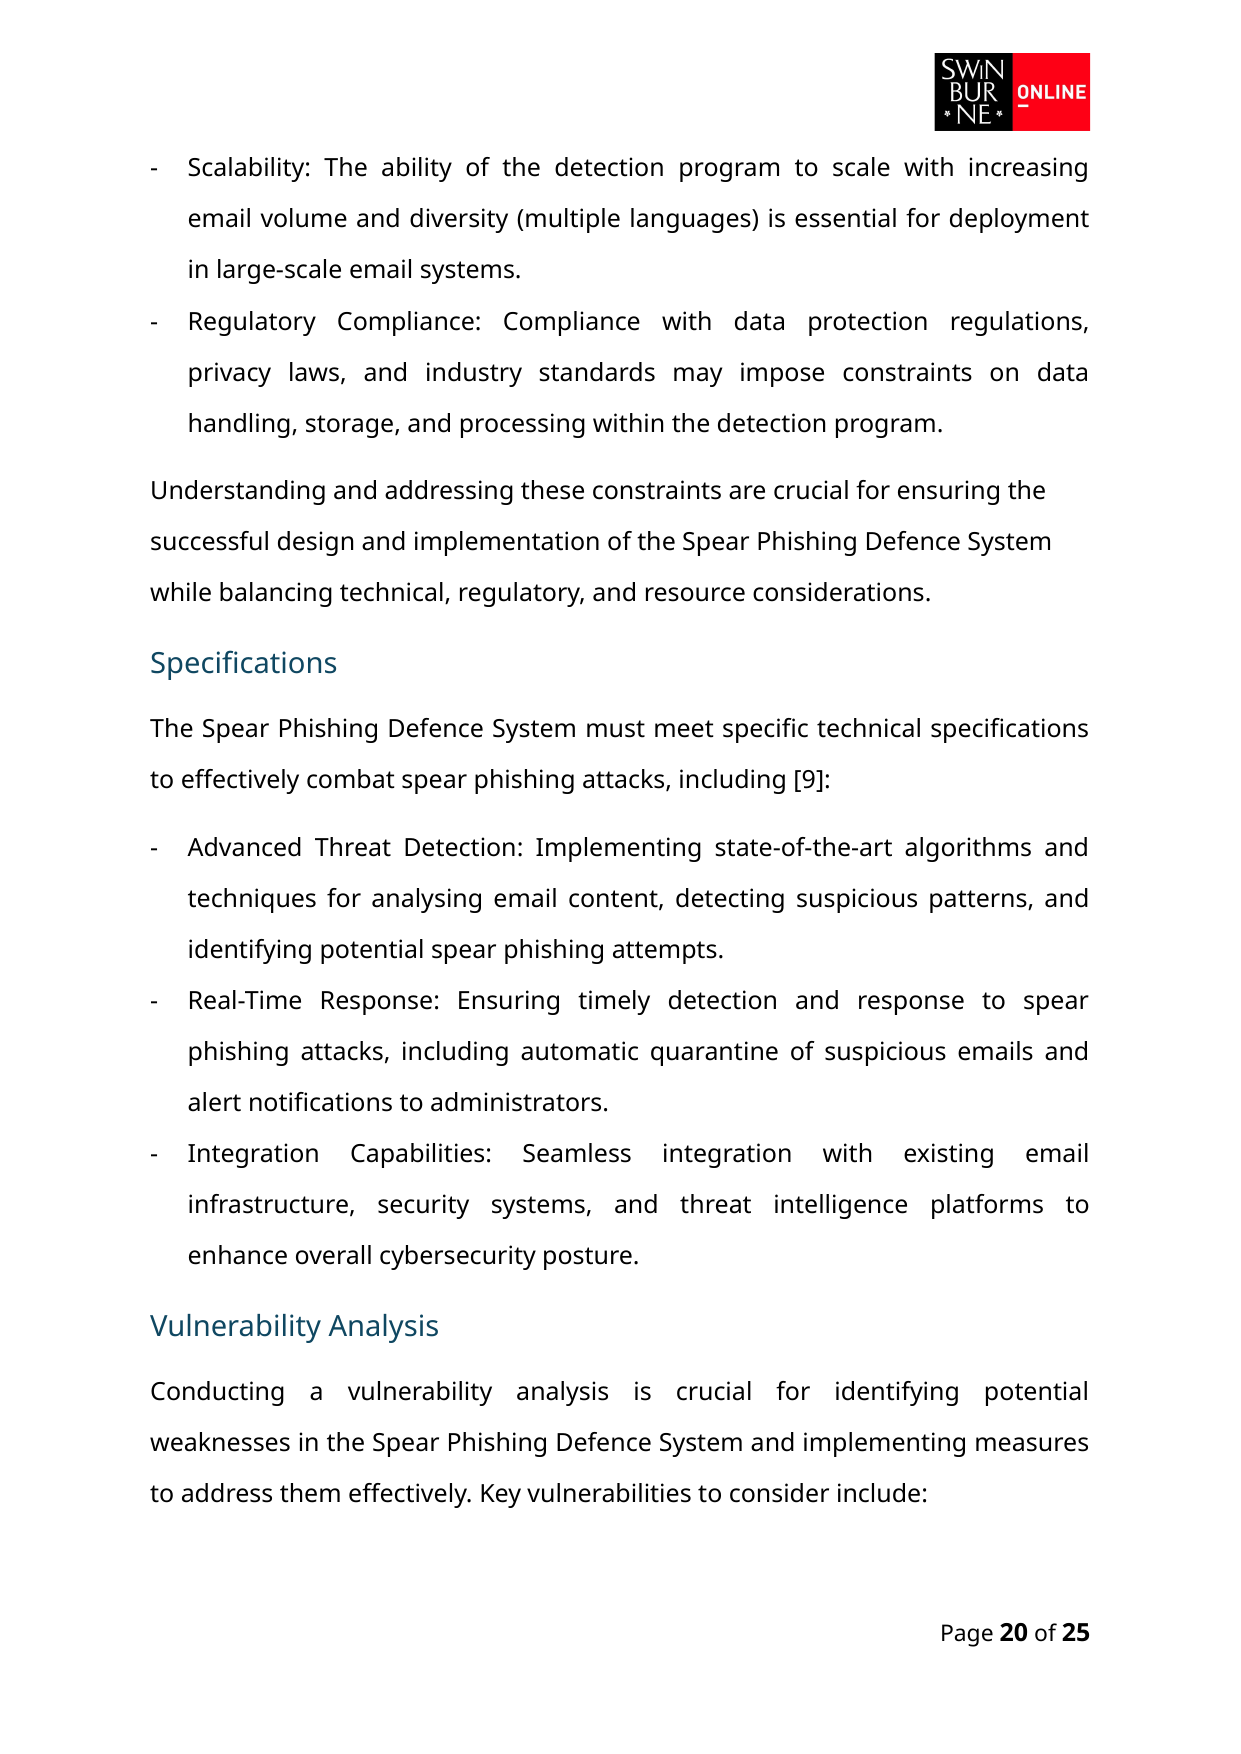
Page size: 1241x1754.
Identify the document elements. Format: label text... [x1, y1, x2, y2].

list Advanced Threat Detection: Implementing state-of-the-art algorithms and techniques for analysing email content, detecting suspicious patterns, and identifying potential spear phishing attempts. [150, 829, 1090, 965]
subtitle Specifications [150, 643, 1090, 682]
list Integration Capabilities: Seamless integration with existing email infrastructure, security systems, and threat intelligence platforms to enhance overall cybersecurity posture. [150, 1136, 1090, 1272]
list Regulatory Compliance: Compliance with data protection regulations, privacy laws, and industry standards may impose constraints on data handling, storage, and processing within the detection program. [150, 303, 1090, 439]
text Conducting a vulnerability analysis is crucial for identifying potential weaknesses in the Spear Phishing Defence System and implementing measures to address them effectively. Key vulnerabilities to consider include: [150, 1373, 1090, 1509]
text The Spear Phishing Defence System must meet specific technical specifications to effectively combat spear phishing attacks, including [9]: [150, 711, 1090, 796]
list Scalability: The ability of the detection program to scale with increasing email volume and diversity (multiple languages) is essential for deployment in large-scale email systems. [150, 150, 1090, 286]
picture [934, 53, 1091, 131]
subtitle Vulnerability Analysis [150, 1305, 1090, 1345]
list Real-Time Response: Ensuring timely detection and response to spear phishing attacks, including automatic quarantine of suspicious emails and alert notifications to administrators. [150, 982, 1090, 1118]
text Understanding and addressing these constraints are crucial for ensuring the successful design and implementation of the Spear Phishing Defence System while balancing technical, regulatory, and resource considerations. [150, 473, 1090, 609]
